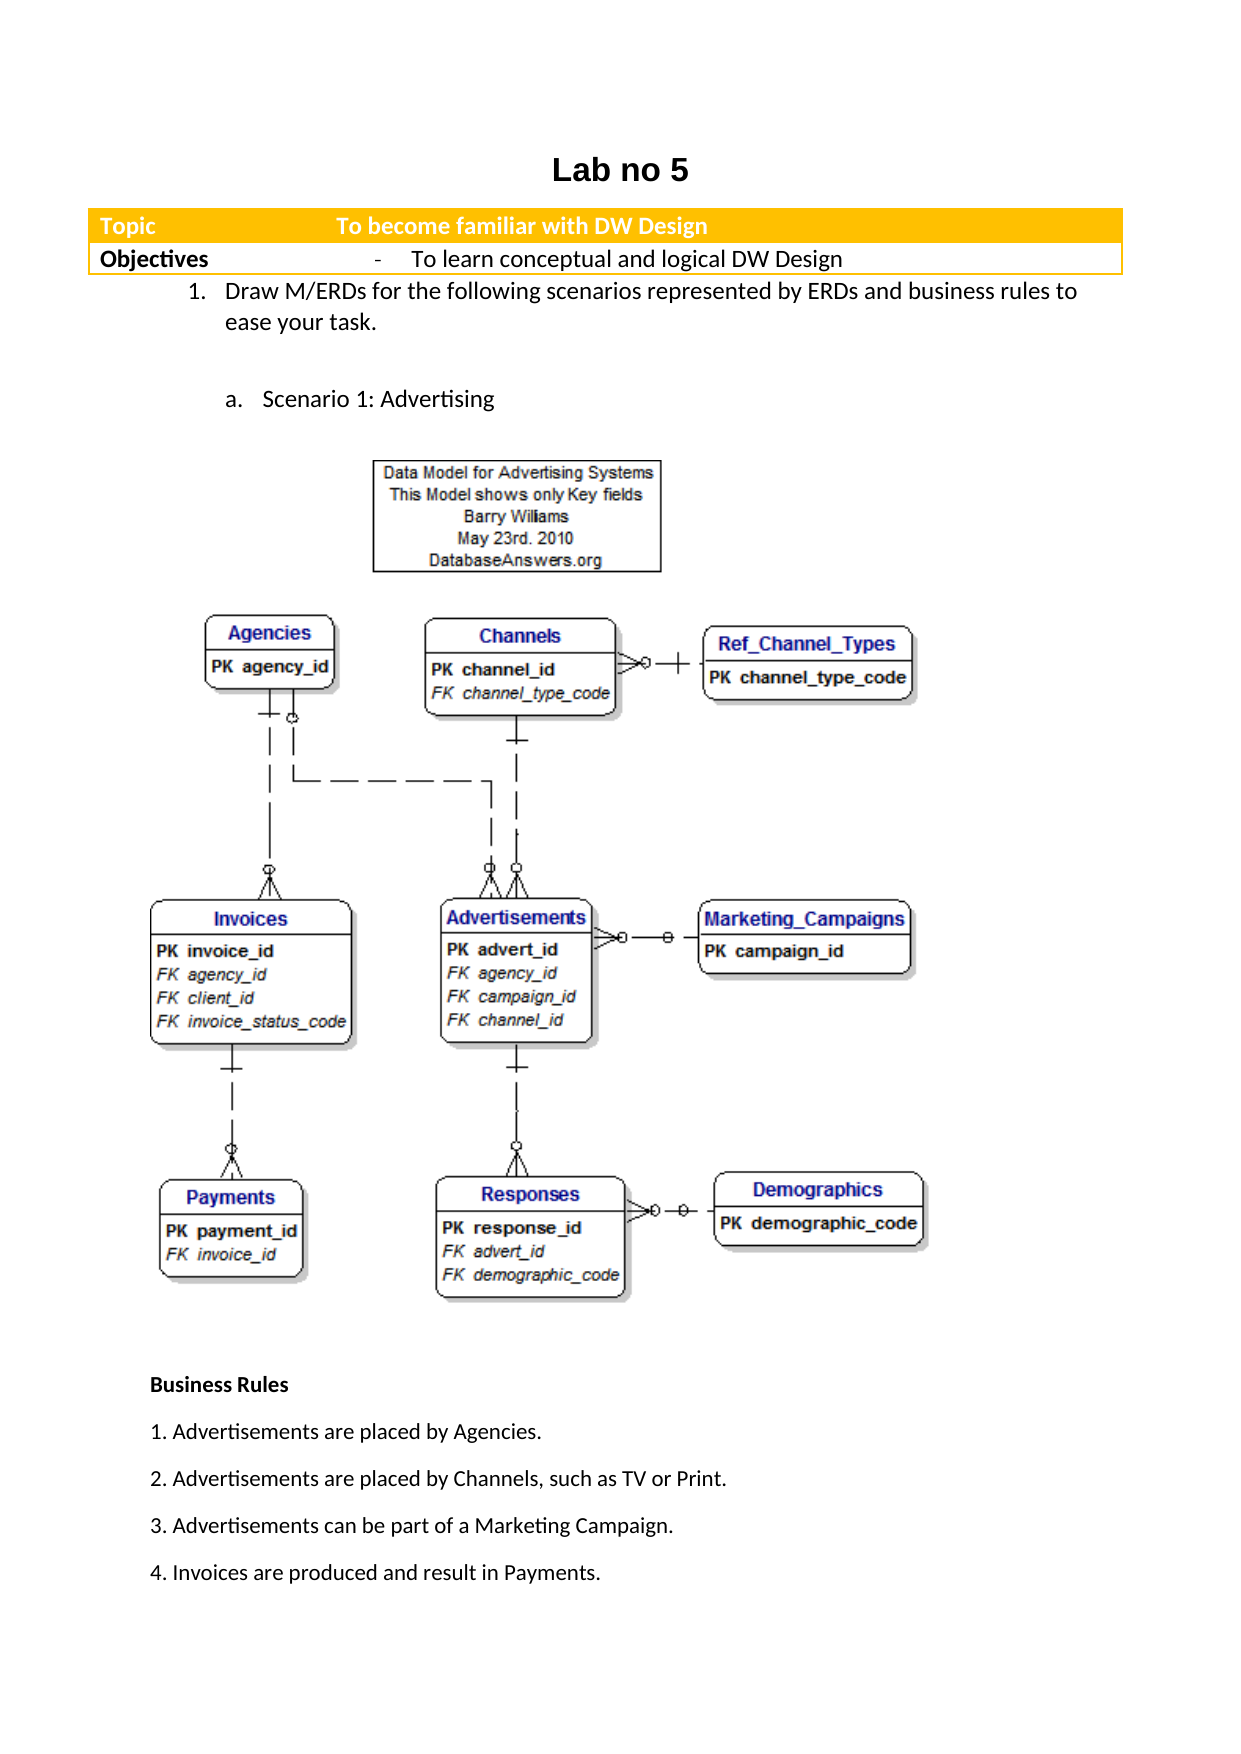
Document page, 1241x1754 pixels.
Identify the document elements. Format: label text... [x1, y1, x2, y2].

table_header Topic [90, 210, 325, 241]
table_cell Objectives [90, 243, 325, 273]
text 3. Advertisements can be part of a Marketing Campaign. [150, 1511, 1090, 1539]
text Lab no 5 [150, 150, 1090, 188]
text 4. Invoices are produced and result in Payments. [150, 1558, 1090, 1586]
list Draw M/ERDs for the following scenarios represented by ERDs and business rules to ease your task. [187, 275, 1090, 336]
text Business Rules [150, 1370, 1090, 1398]
list Scenario 1: Advertising [225, 383, 1090, 414]
table_header To become familiar with DW Design [325, 210, 1121, 241]
text 1. Advertisements are placed by Agencies. [150, 1417, 1090, 1445]
table_cell To learn conceptual and logical DW Design [325, 243, 1121, 273]
text 2. Advertisements are placed by Channels, such as TV or Print. [150, 1464, 1090, 1492]
